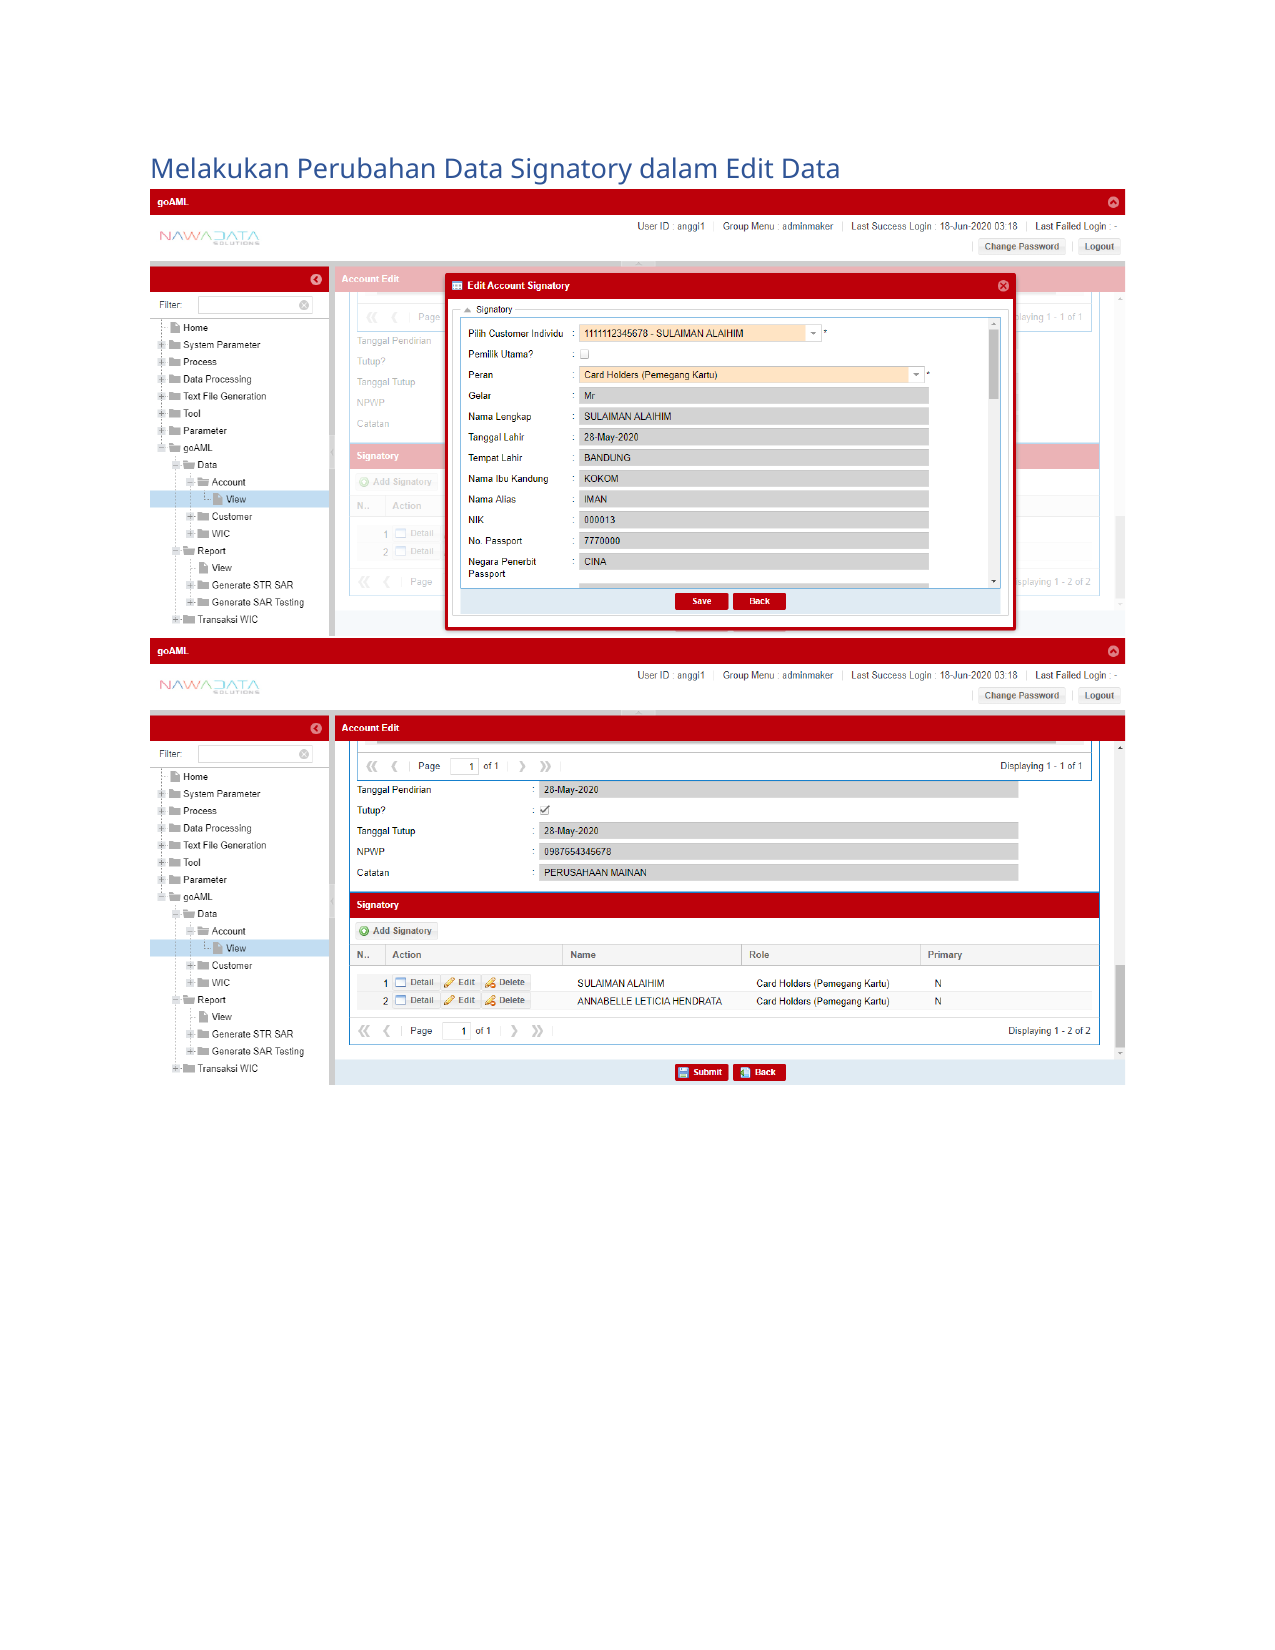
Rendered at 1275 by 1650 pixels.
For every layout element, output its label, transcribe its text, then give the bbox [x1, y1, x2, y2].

picture [150, 189, 1125, 636]
subtitle Melakukan Perubahan Data Signatory dalam Edit Data [150, 150, 1125, 189]
picture [150, 638, 1125, 1085]
